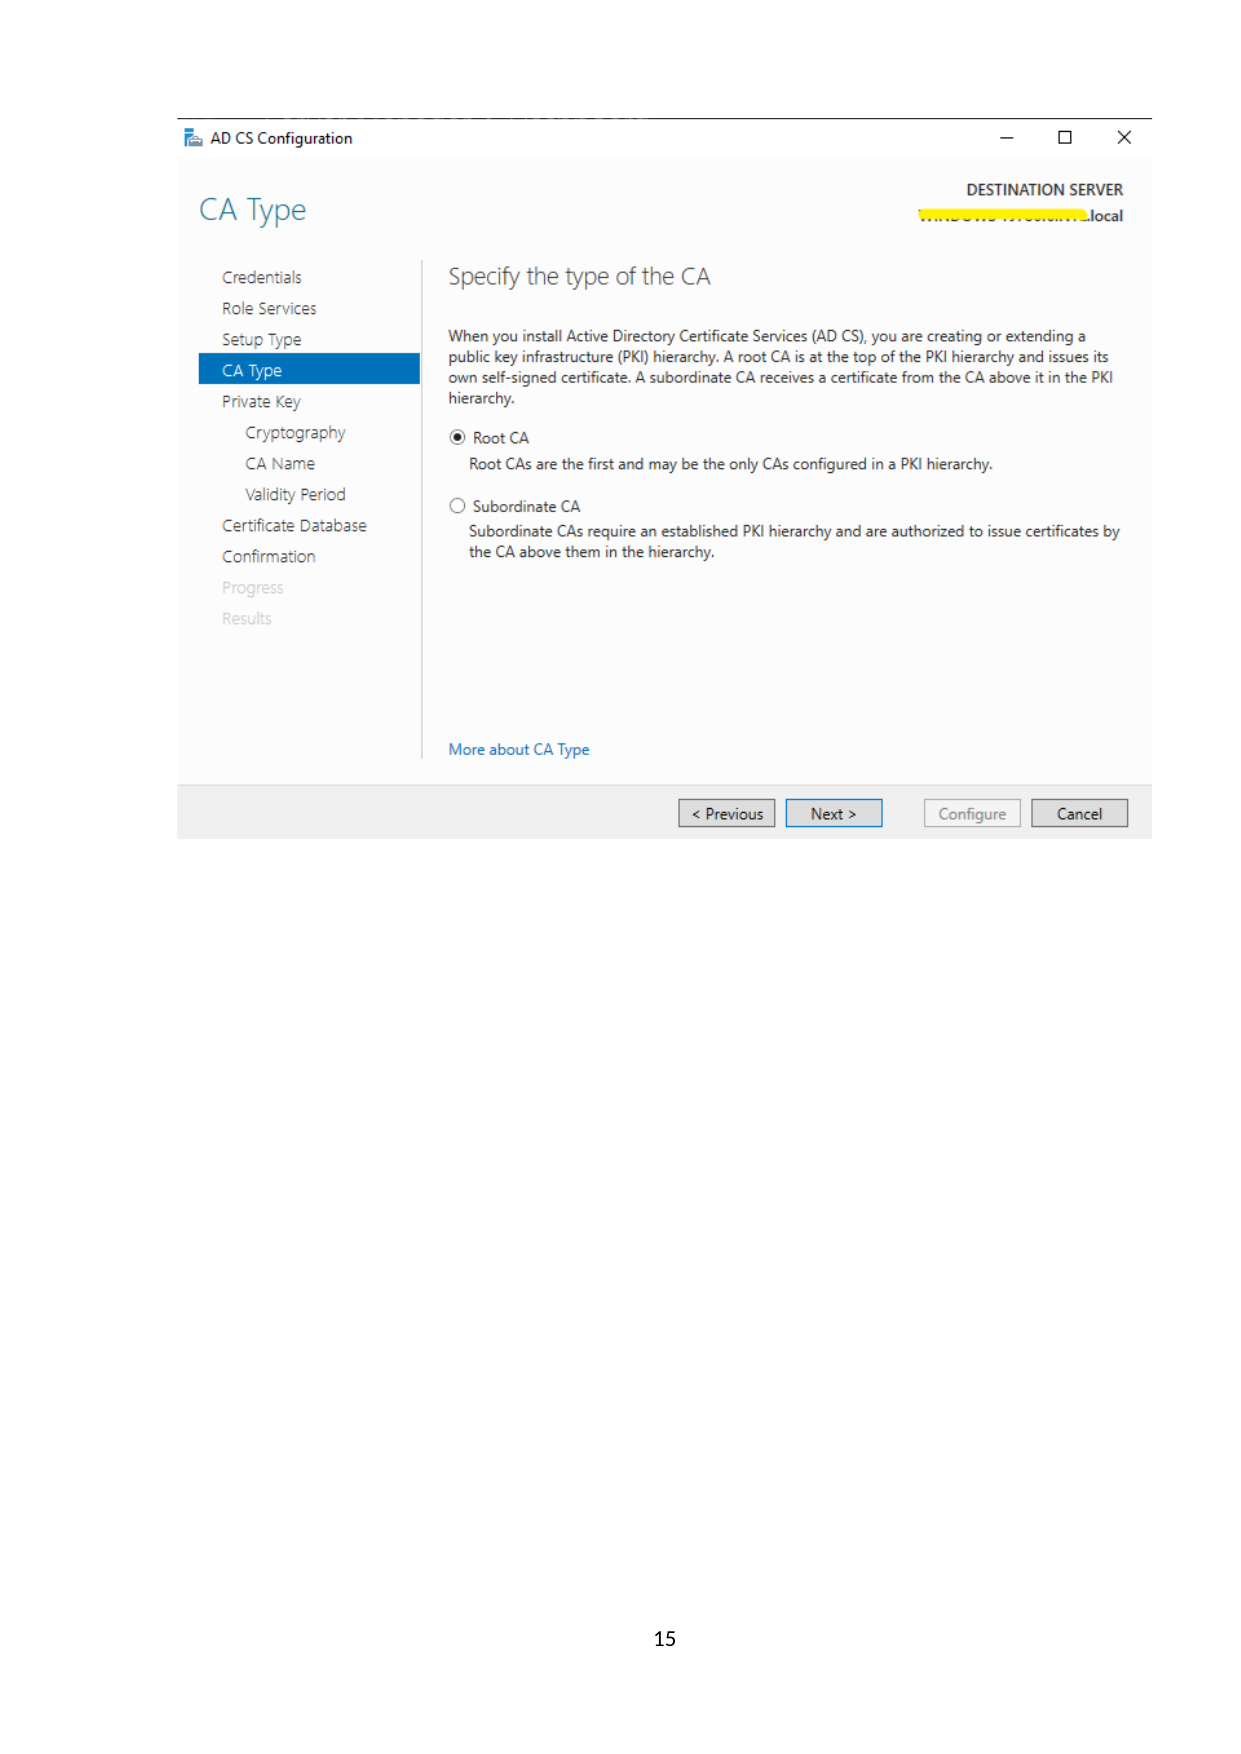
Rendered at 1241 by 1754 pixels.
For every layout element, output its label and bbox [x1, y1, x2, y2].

picture [177, 118, 1153, 839]
